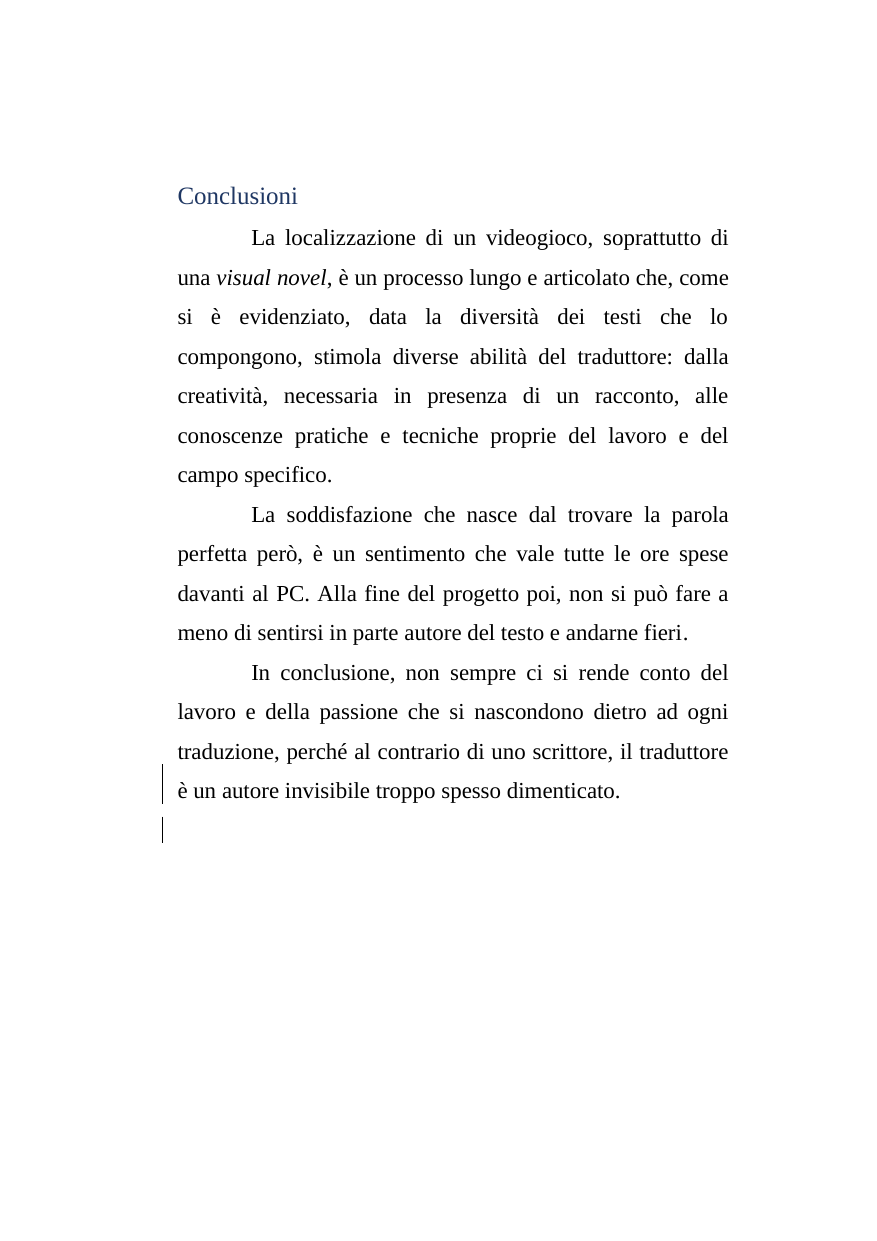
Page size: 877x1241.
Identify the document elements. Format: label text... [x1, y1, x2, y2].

text La localizzazione di un videogioco, soprattutto di una visual novel, è un processo lungo e articolato che, come si è evidenziato, data la diversità dei testi che lo compongono, stimola diverse abilità del traduttore: dalla creatività, necessaria in presenza di un racconto, alle conoscenze pratiche e tecniche proprie del lavoro e del campo specifico. [177, 224, 729, 488]
text La soddisfazione che nasce dal trovare la parola perfetta però, è un sentimento che vale tutte le ore spese davanti al PC. Alla fine del progetto poi, non si può fare a meno di sentirsi in parte autore del testo e andarne fieri. [177, 501, 729, 646]
text In conclusione, non sempre ci si rende conto del lavoro e della passione che si nascondono dietro ad ogni traduzione, perché al contrario di uno scrittore, il traduttore è un autore invisibile troppo spesso dimenticato. [177, 659, 729, 803]
subtitle Conclusioni [177, 181, 729, 210]
